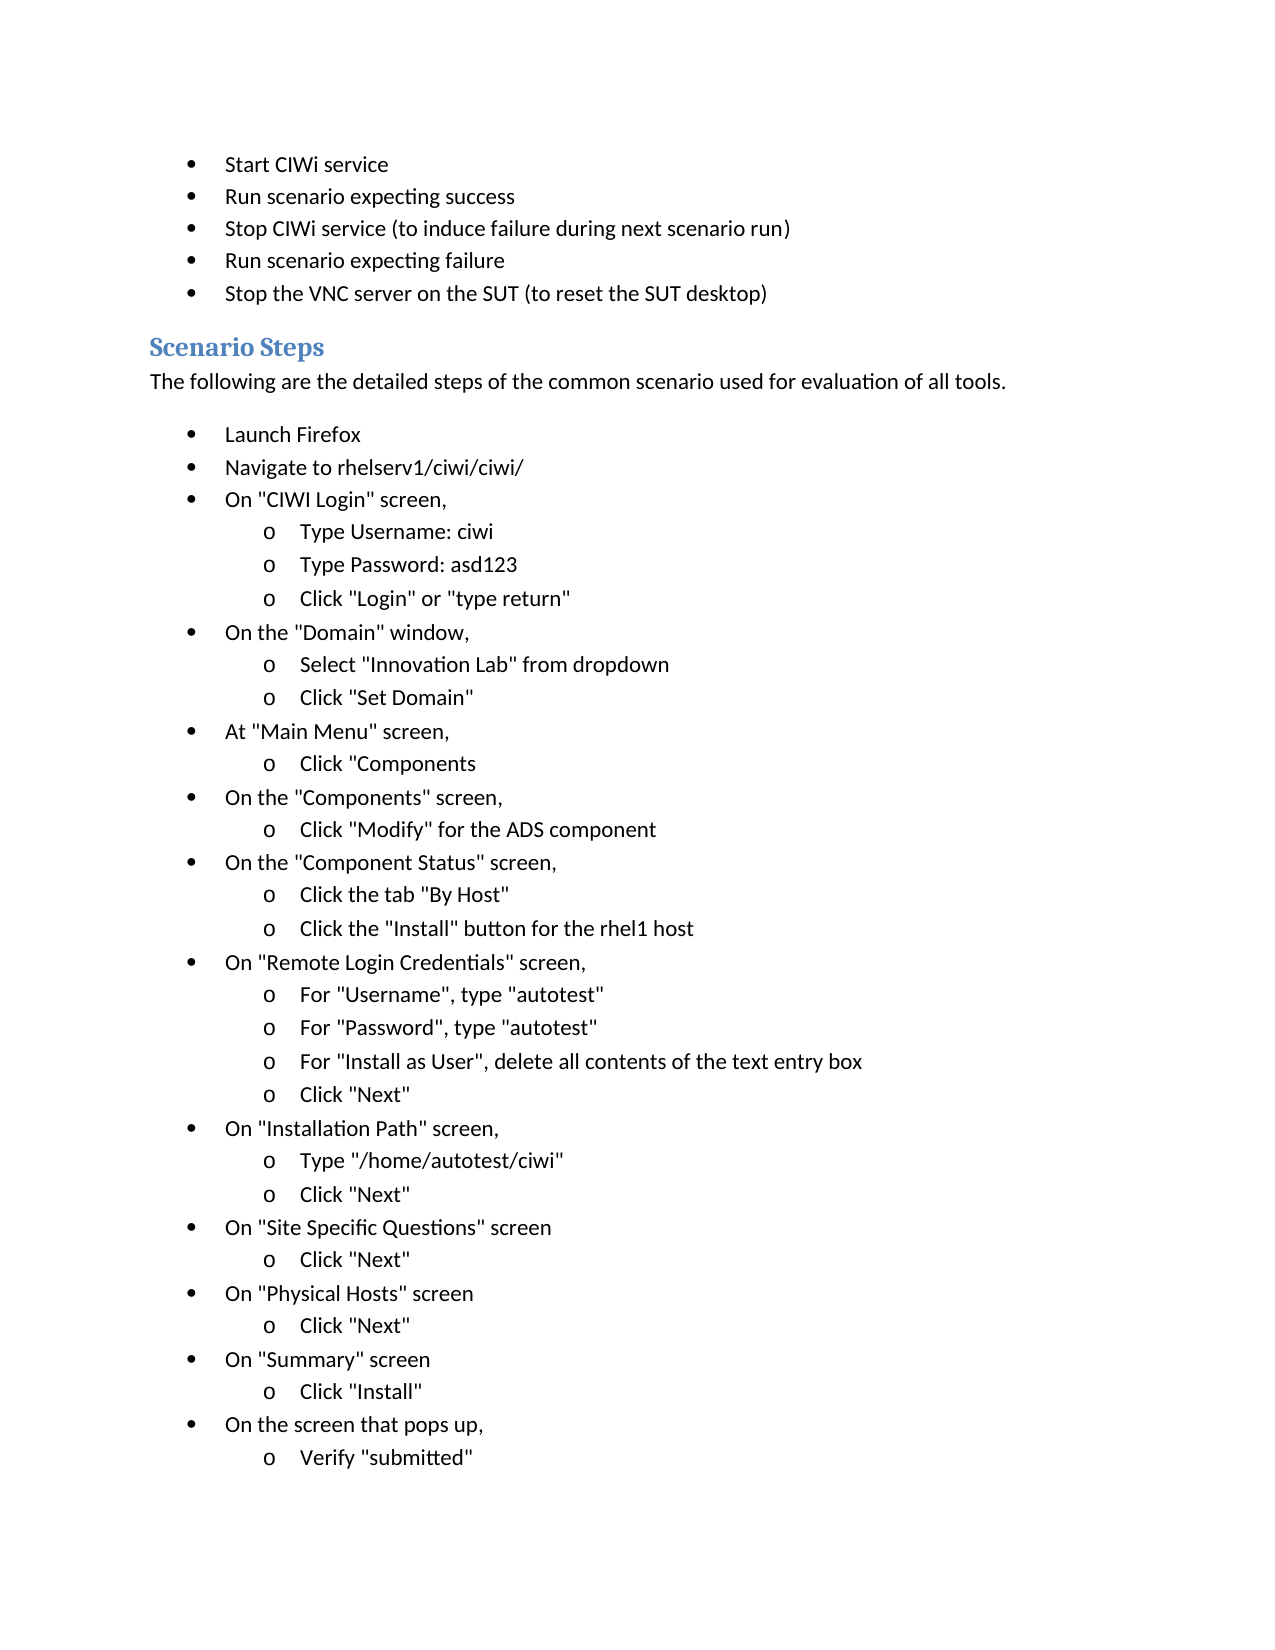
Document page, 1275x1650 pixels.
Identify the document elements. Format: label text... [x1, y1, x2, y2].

list At "Main Menu" screen, [187, 717, 1125, 745]
list For "Username", type "autotest" [262, 980, 1125, 1009]
list Click "Next" [262, 1311, 1125, 1340]
list On "Physical Hosts" screen [187, 1279, 1125, 1307]
list On "Installation Path" screen, [187, 1114, 1125, 1142]
list For "Install as User", delete all contents of the text entry box [262, 1047, 1125, 1076]
list On the "Components" screen, [187, 783, 1125, 811]
list Click "Modify" for the ADS component [262, 815, 1125, 844]
list Click "Next" [262, 1180, 1125, 1209]
list Stop the VNC server on the SUT (to reset the SUT desktop) [187, 279, 1125, 307]
list Verify "submitted" [262, 1443, 1125, 1472]
list On "CIWI Login" screen, [187, 485, 1125, 513]
list Click "Set Domain" [262, 683, 1125, 713]
list Navigate to rhelserv1/ciwi/ciwi/ [187, 453, 1125, 481]
list For "Password", type "autotest" [262, 1013, 1125, 1043]
list Click "Components [262, 749, 1125, 778]
list Type Username: ciwi [262, 517, 1125, 546]
list On the "Domain" window, [187, 618, 1125, 646]
list Type Password: asd123 [262, 551, 1125, 580]
list Click the tab "By Host" [262, 881, 1125, 910]
list Type "/home/autotest/ciwi" [262, 1146, 1125, 1175]
list Click the "Install" button for the rhel1 host [262, 914, 1125, 943]
list Stop CIWi service (to induce failure during next scenario run) [187, 214, 1125, 242]
list Start CIWi service [187, 150, 1125, 178]
list On the "Component Status" screen, [187, 848, 1125, 876]
list Click "Next" [262, 1246, 1125, 1275]
list On the screen that pops up, [187, 1411, 1125, 1438]
list Click "Next" [262, 1081, 1125, 1110]
text The following are the detailed steps of the common scenario used for evaluation of all tools. [150, 367, 1125, 396]
subtitle Scenario Steps [150, 332, 1125, 363]
list Launch Firefox [187, 421, 1125, 448]
list Click "Install" [262, 1377, 1125, 1406]
list On "Remote Login Credentials" screen, [187, 948, 1125, 976]
list Run scenario expecting success [187, 182, 1125, 210]
list On "Site Specific Questions" screen [187, 1213, 1125, 1241]
list On "Summary" screen [187, 1345, 1125, 1373]
list Click "Login" or "type return" [262, 584, 1125, 613]
list Run scenario expecting failure [187, 247, 1125, 274]
list Select "Innovation Lab" from dropdown [262, 650, 1125, 679]
